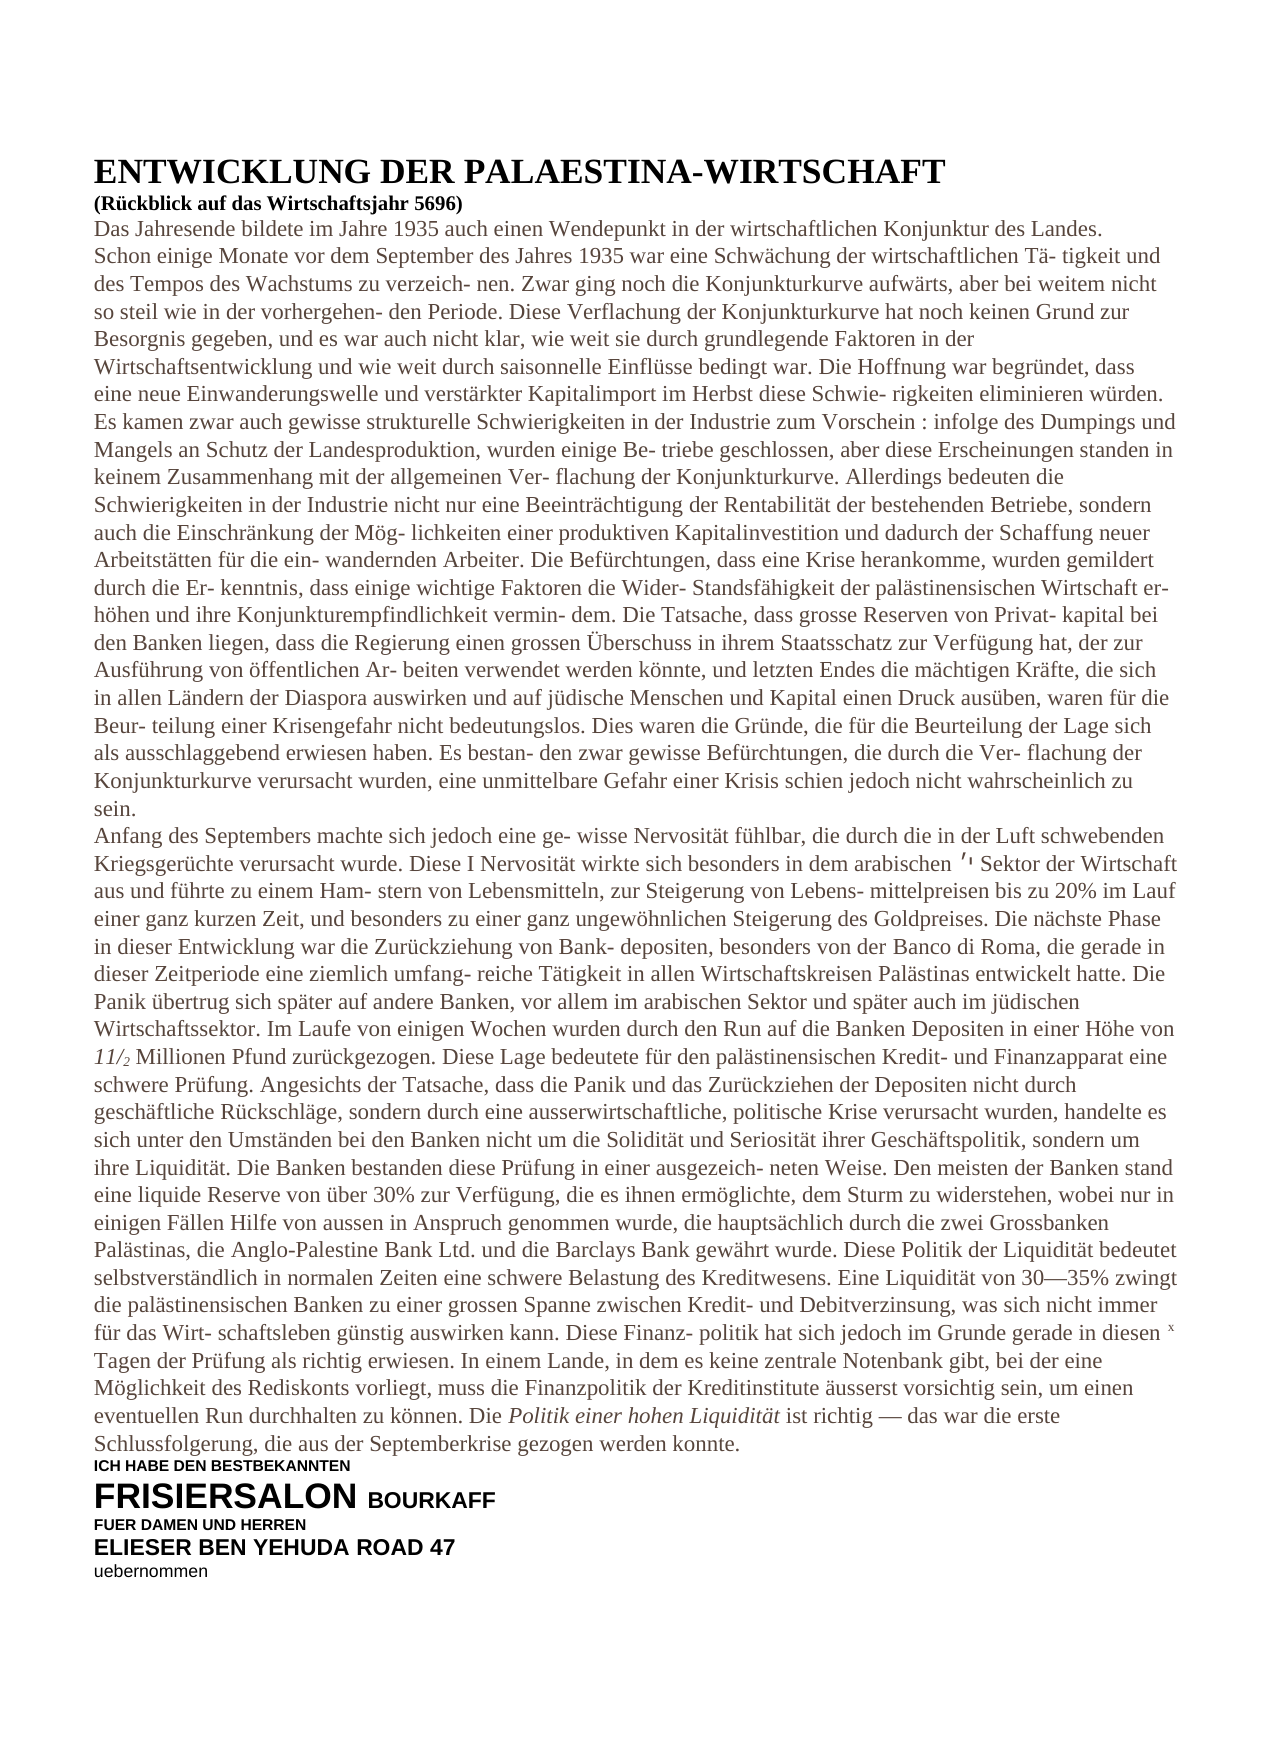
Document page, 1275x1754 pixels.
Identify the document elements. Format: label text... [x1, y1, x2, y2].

text ICH HABE DEN BESTBEKANNTEN [94, 1457, 1179, 1475]
text ELIESER BEN YEHUDA ROAD 47 [94, 1534, 1179, 1560]
text Schon einige Monate vor dem September des Jahres 1935 war eine Schwächung der wirtschaftlichen Tä- tigkeit und des Tempos des Wachstums zu verzeich- nen. Zwar ging noch die Konjunkturkurve aufwärts, aber bei weitem nicht so steil wie in der vorhergehen- den Periode. Diese Verflachung der Konjunkturkurve hat noch keinen Grund zur Besorgnis gegeben, und es war auch nicht klar, wie weit sie durch grundlegende Faktoren in der Wirtschaftsentwicklung und wie weit durch saisonnelle Einflüsse bedingt war. Die Hoffnung war begründet, dass eine neue Einwanderungswelle und verstärkter Kapitalimport im Herbst diese Schwie- rigkeiten eliminieren würden. Es kamen zwar auch gewisse strukturelle Schwierigkeiten in der Industrie zum Vorschein : infolge des Dumpings und Mangels an Schutz der Landesproduktion, wurden einige Be- triebe geschlossen, aber diese Erscheinungen standen in keinem Zusammenhang mit der allgemeinen Ver- flachung der Konjunkturkurve. Allerdings bedeuten die Schwierigkeiten in der Industrie nicht nur eine Beeinträchtigung der Rentabilität der bestehenden Betriebe, sondern auch die Einschränkung der Mög- lichkeiten einer produktiven Kapitalinvestition und dadurch der Schaffung neuer Arbeitstätten für die ein- wandernden Arbeiter. Die Befürchtungen, dass eine Krise herankomme, wurden gemildert durch die Er- kenntnis, dass einige wichtige Faktoren die Wider- Standsfähigkeit der palästinensischen Wirtschaft er- höhen und ihre Konjunkturempfindlichkeit vermin- dem. Die Tatsache, dass grosse Reserven von Privat- kapital bei den Banken liegen, dass die Regierung einen grossen Überschuss in ihrem Staatsschatz zur Verfügung hat, der zur Ausführung von öffentlichen Ar- beiten verwendet werden könnte, und letzten Endes die mächtigen Kräfte, die sich in allen Ländern der Diaspora auswirken und auf jüdische Menschen und Kapital einen Druck ausüben, waren für die Beur- teilung einer Krisengefahr nicht bedeutungslos. Dies waren die Gründe, die für die Beurteilung der Lage sich als ausschlaggebend erwiesen haben. Es bestan- den zwar gewisse Befürchtungen, die durch die Ver- flachung der Konjunkturkurve verursacht wurden, eine unmittelbare Gefahr einer Krisis schien jedoch nicht wahrscheinlich zu sein. [94, 242, 1179, 821]
text (Rückblick auf das Wirtschaftsjahr 5696) [94, 191, 1179, 215]
text uebernommen [94, 1560, 1179, 1581]
text Anfang des Septembers machte sich jedoch eine ge- wisse Nervosität fühlbar, die durch die in der Luft schwebenden Kriegsgerüchte verursacht wurde. Diese I Nervosität wirkte sich besonders in dem arabischen י׳ Sektor der Wirtschaft aus und führte zu einem Ham- stern von Lebensmitteln, zur Steigerung von Lebens- mittelpreisen bis zu 20% im Lauf einer ganz kurzen Zeit, und besonders zu einer ganz ungewöhnlichen Steigerung des Goldpreises. Die nächste Phase in dieser Entwicklung war die Zurückziehung von Bank- depositen, besonders von der Banco di Roma, die gerade in dieser Zeitperiode eine ziemlich umfang- reiche Tätigkeit in allen Wirtschaftskreisen Palästinas entwickelt hatte. Die Panik übertrug sich später auf andere Banken, vor allem im arabischen Sektor und später auch im jüdischen Wirtschaftssektor. Im Laufe von einigen Wochen wurden durch den Run auf die Banken Depositen in einer Höhe von 11/2 Millionen Pfund zurückgezogen. Diese Lage bedeutete für den palästinensischen Kredit- und Finanzapparat eine schwere Prüfung. Angesichts der Tatsache, dass die Panik und das Zurückziehen der Depositen nicht durch geschäftliche Rückschläge, sondern durch eine ausserwirtschaftliche, politische Krise verursacht wurden, handelte es sich unter den Umständen bei den Banken nicht um die Solidität und Seriosität ihrer Geschäftspolitik, sondern um ihre Liquidität. Die Banken bestanden diese Prüfung in einer ausgezeich- neten Weise. Den meisten der Banken stand eine liquide Reserve von über 30% zur Verfügung, die es ihnen ermöglichte, dem Sturm zu widerstehen, wobei nur in einigen Fällen Hilfe von aussen in Anspruch genommen wurde, die hauptsächlich durch die zwei Grossbanken Palästinas, die Anglo-Palestine Bank Ltd. und die Barclays Bank gewährt wurde. Diese Politik der Liquidität bedeutet selbstverständlich in normalen Zeiten eine schwere Belastung des Kreditwesens. Eine Liquidität von 30—35% zwingt die palästinensischen Banken zu einer grossen Spanne zwischen Kredit- und Debitverzinsung, was sich nicht immer für das Wirt- schaftsleben günstig auswirken kann. Diese Finanz- politik hat sich jedoch im Grunde gerade in diesen x Tagen der Prüfung als richtig erwiesen. In einem Lande, in dem es keine zentrale Notenbank gibt, bei der eine Möglichkeit des Rediskonts vorliegt, muss die Finanzpolitik der Kreditinstitute äusserst vorsichtig sein, um einen eventuellen Run durchhalten zu können. Die Politik einer hohen Liquidität ist richtig — das war die erste Schlussfolgerung, die aus der Septemberkrise gezogen werden konnte. [94, 822, 1179, 1456]
text Das Jahresende bildete im Jahre 1935 auch einen Wendepunkt in der wirtschaftlichen Konjunktur des Landes. [94, 215, 1179, 241]
text FRISIERSALON BOURKAFF [94, 1475, 1179, 1516]
text ENTWICKLUNG DER PALAESTINA-WIRTSCHAFT [94, 150, 1179, 191]
text FUER DAMEN UND HERREN [94, 1516, 1179, 1534]
